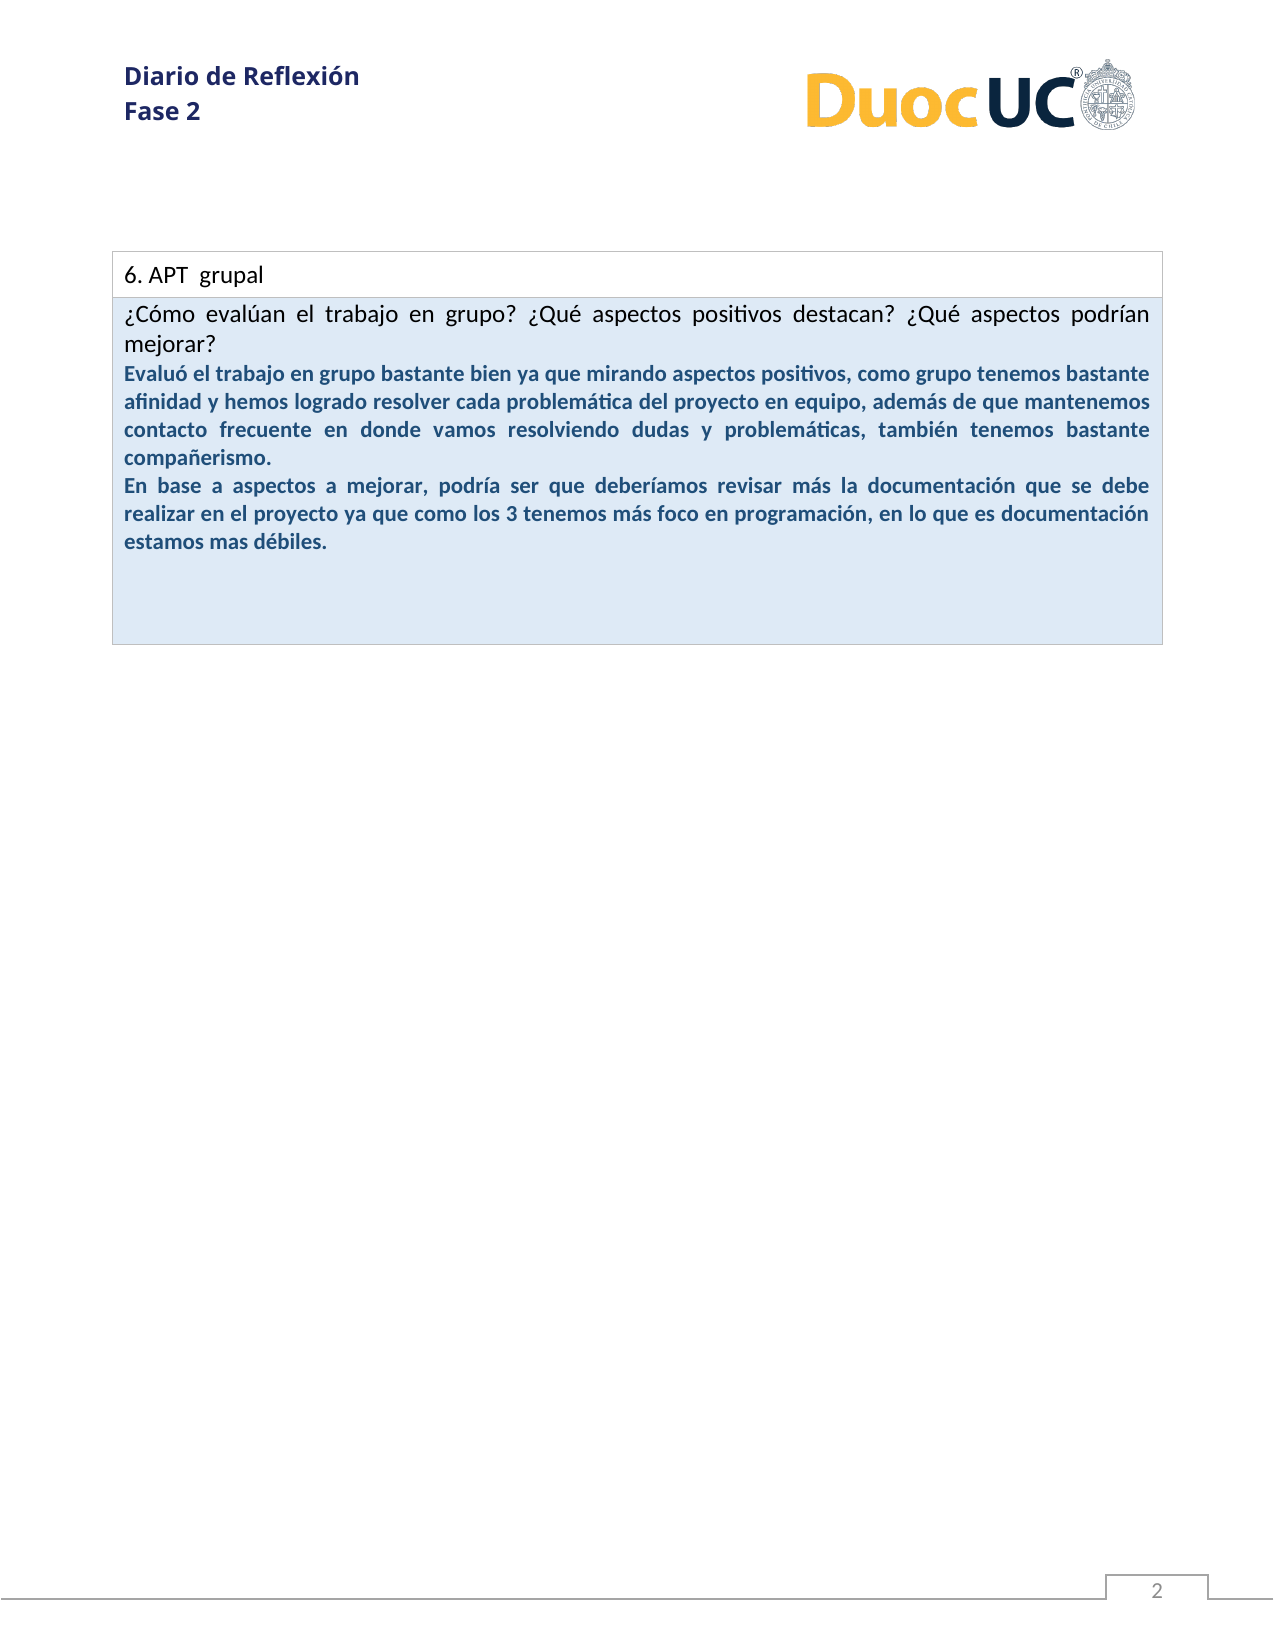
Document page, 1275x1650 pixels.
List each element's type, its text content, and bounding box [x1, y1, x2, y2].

table_header 6. APT grupal [113, 252, 1162, 297]
picture [807, 59, 1135, 130]
table_cell ¿Cómo evalúan el trabajo en grupo? ¿Qué aspectos positivos destacan? ¿Qué aspectos podrían mejorar? Evaluó el trabajo en grupo bastante bien ya que mirando aspectos positivos, como grupo tenemos bastante afinidad y hemos logrado resolver cada problemática del proyecto en equipo, además de que mantenemos contacto frecuente en donde vamos resolviendo dudas y problemáticas, también tenemos bastante compañerismo. En base a aspectos a mejorar, podría ser que deberíamos revisar más la documentación que se debe realizar en el proyecto ya que como los 3 tenemos más foco en programación, en lo que es documentación estamos mas débiles. [113, 298, 1162, 644]
